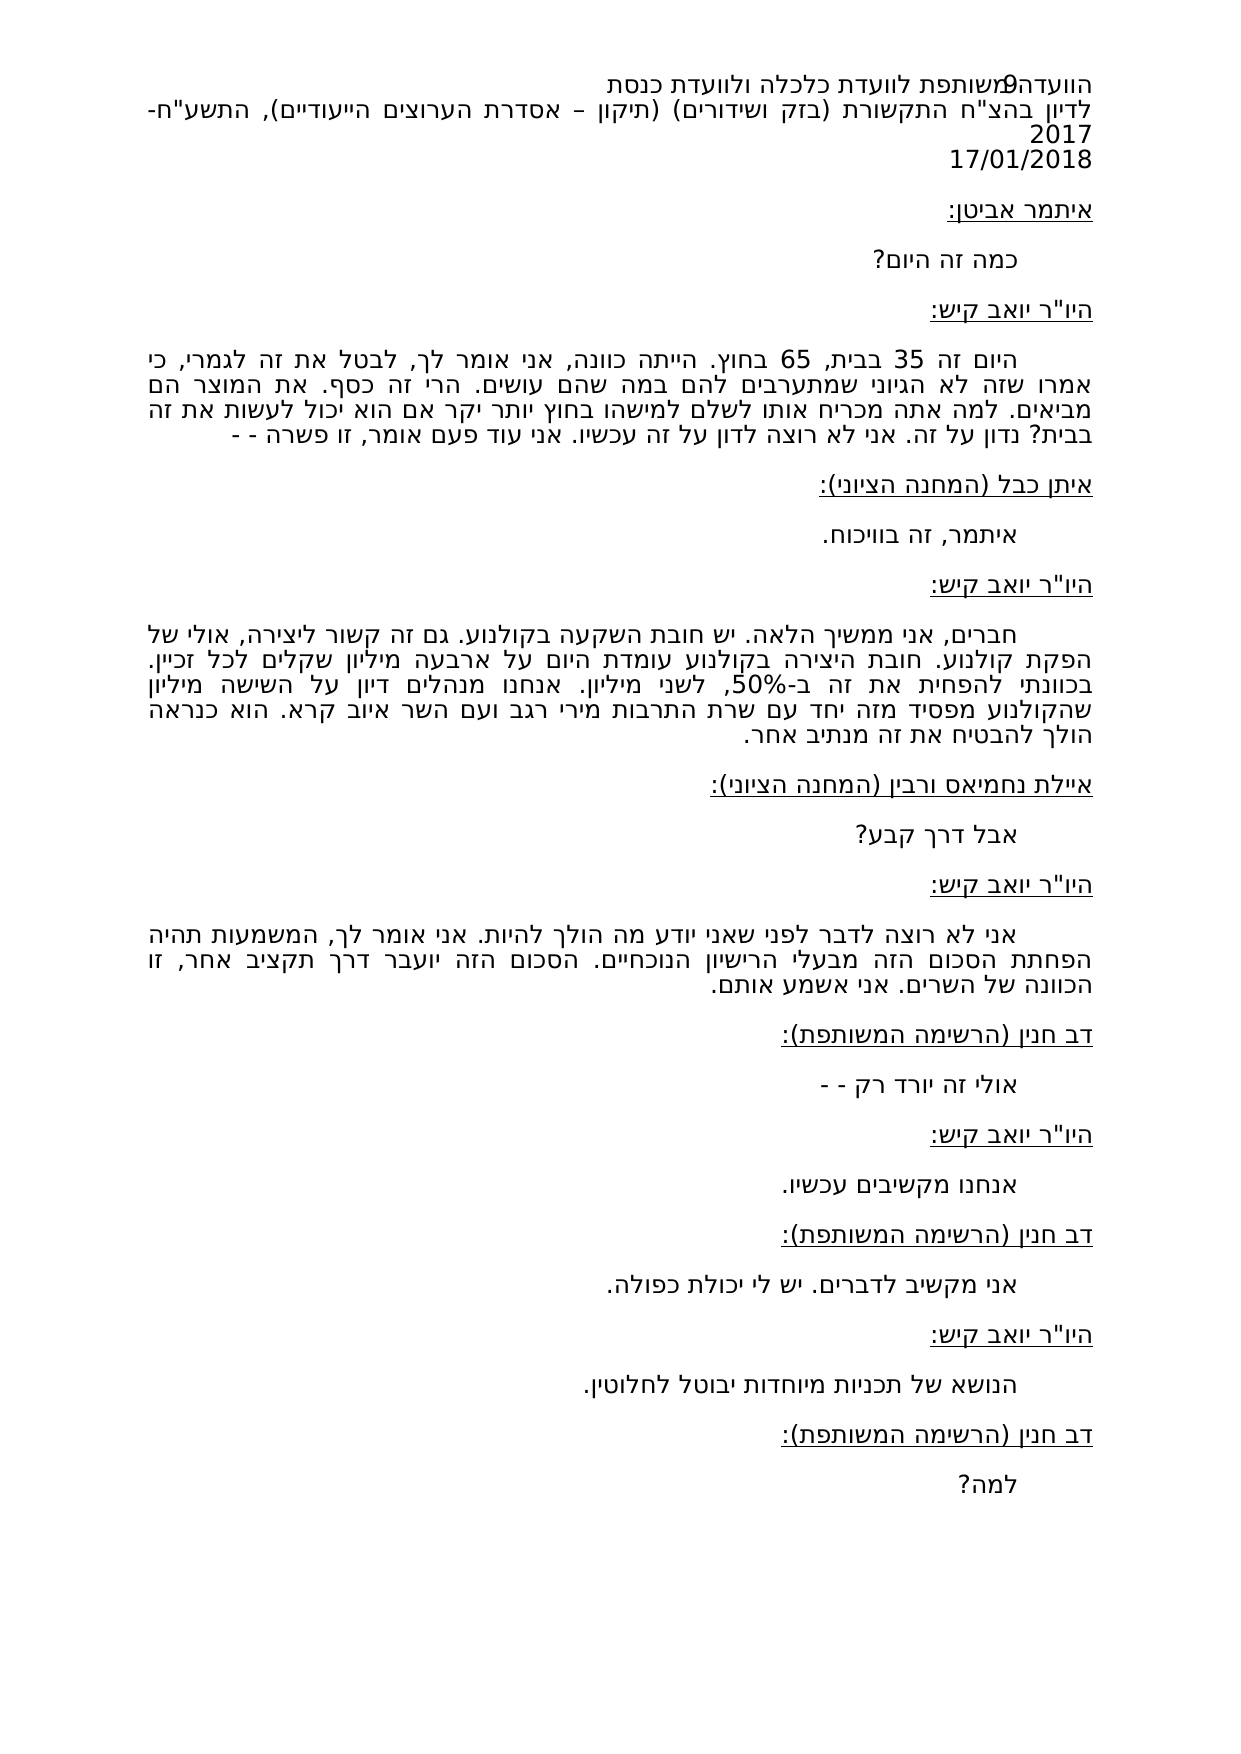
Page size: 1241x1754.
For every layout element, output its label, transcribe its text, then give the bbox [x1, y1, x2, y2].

text היו"ר יואב קיש: [147, 574, 1093, 599]
text איילת נחמיאס ורבין (המחנה הציוני): [147, 774, 1093, 799]
text אולי זה יורד רק - - [147, 1074, 1093, 1099]
text אבל דרך קבע? [147, 824, 1093, 849]
text אנחנו מקשיבים עכשיו. [147, 1174, 1093, 1199]
text כמה זה היום? [147, 249, 1093, 274]
text איתמר, זה בוויכוח. [147, 524, 1093, 549]
text דב חנין (הרשימה המשותפת): [147, 1424, 1093, 1449]
text אני מקשיב לדברים. יש לי יכולת כפולה. [147, 1274, 1093, 1299]
text למה? [147, 1474, 1093, 1499]
text היו"ר יואב קיש: [147, 1324, 1093, 1349]
text איתמר אביטן: [147, 199, 1093, 224]
text חברים, אני ממשיך הלאה. יש חובת השקעה בקולנוע. גם זה קשור ליצירה, אולי של הפקת קולנוע. חובת היצירה בקולנוע עומדת היום על ארבעה מיליון שקלים לכל זכיין. בכוונתי להפחית את זה ב-50%, לשני מיליון. אנחנו מנהלים דיון על השישה מיליון שהקולנוע מפסיד מזה יחד עם שרת התרבות מירי רגב ועם השר איוב קרא. הוא כנראה הולך להבטיח את זה מנתיב אחר. [147, 624, 1093, 749]
text דב חנין (הרשימה המשותפת): [147, 1024, 1093, 1049]
text אני לא רוצה לדבר לפני שאני יודע מה הולך להיות. אני אומר לך, המשמעות תהיה הפחתת הסכום הזה מבעלי הרישיון הנוכחיים. הסכום הזה יועבר דרך תקציב אחר, זו הכוונה של השרים. אני אשמע אותם. [147, 924, 1093, 999]
text היום זה 35 בבית, 65 בחוץ. הייתה כוונה, אני אומר לך, לבטל את זה לגמרי, כי אמרו שזה לא הגיוני שמתערבים להם במה שהם עושים. הרי זה כסף. את המוצר הם מביאים. למה אתה מכריח אותו לשלם למישהו בחוץ יותר יקר אם הוא יכול לעשות את זה בבית? נדון על זה. אני לא רוצה לדון על זה עכשיו. אני עוד פעם אומר, זו פשרה - - [147, 349, 1093, 449]
text איתן כבל (המחנה הציוני): [147, 474, 1093, 499]
text הנושא של תכניות מיוחדות יבוטל לחלוטין. [147, 1374, 1093, 1399]
text דב חנין (הרשימה המשותפת): [147, 1224, 1093, 1249]
text היו"ר יואב קיש: [147, 874, 1093, 899]
text היו"ר יואב קיש: [147, 1124, 1093, 1149]
text היו"ר יואב קיש: [147, 299, 1093, 324]
